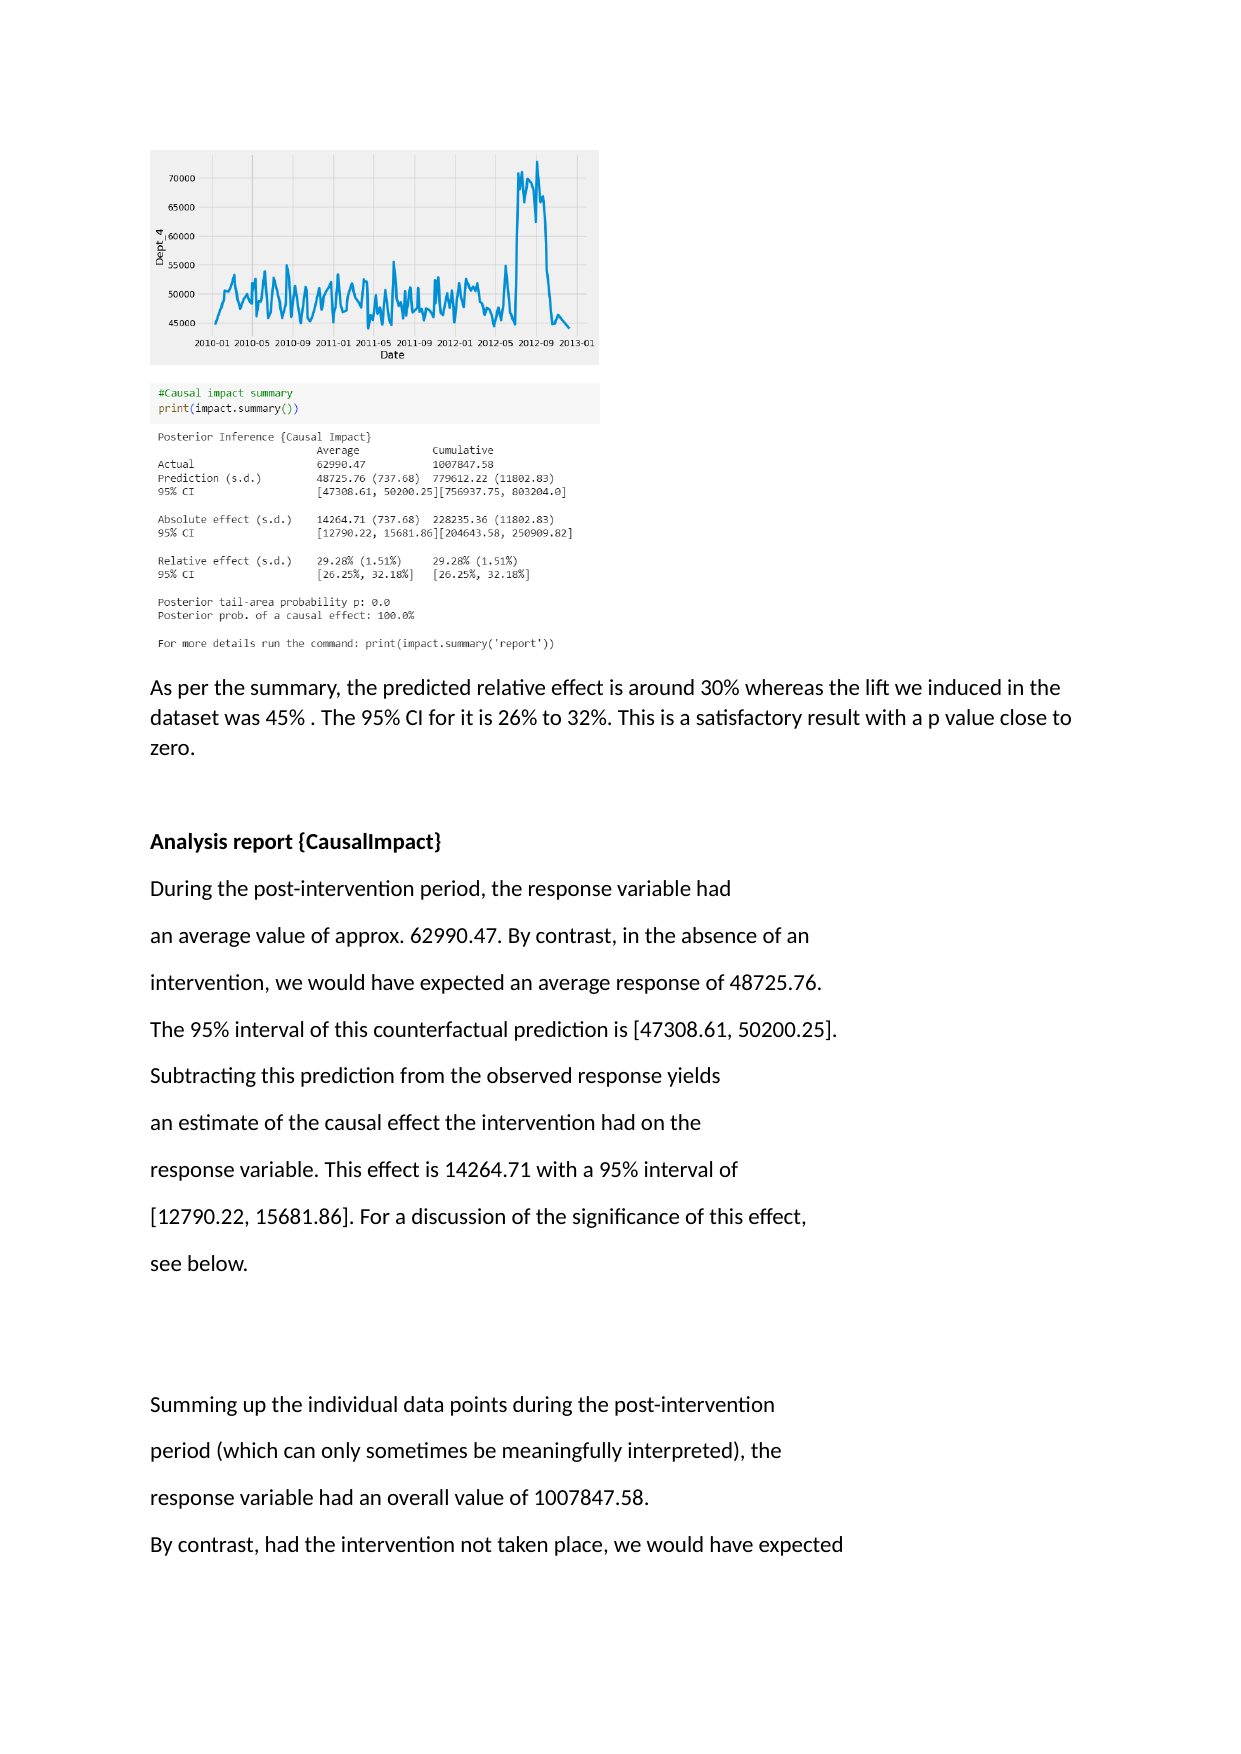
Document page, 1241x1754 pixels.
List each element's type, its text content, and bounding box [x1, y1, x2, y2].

picture [150, 150, 599, 365]
text During the post-intervention period, the response variable had [150, 874, 1090, 902]
text Subtracting this prediction from the observed response yields [150, 1062, 1090, 1090]
text response variable. This effect is 14264.71 with a 95% interval of [150, 1155, 1090, 1183]
text As per the summary, the predicted relative effect is around 30% whereas the lift we induced in the dataset was 45% . The 95% CI for it is 26% to 32%. This is a satisfactory result with a p value close to zero. [150, 673, 1090, 762]
text an average value of approx. 62990.47. By contrast, in the absence of an [150, 921, 1090, 949]
text [12790.22, 15681.86]. For a discussion of the significance of this effect, [150, 1202, 1090, 1230]
text Summing up the individual data points during the post-intervention [150, 1390, 1090, 1418]
text see below. [150, 1249, 1090, 1277]
text period (which can only sometimes be meaningfully interpreted), the [150, 1437, 1090, 1465]
text response variable had an overall value of 1007847.58. [150, 1483, 1090, 1512]
text By contrast, had the intervention not taken place, we would have expected [150, 1530, 1090, 1558]
text Analysis report {CausalImpact} [150, 827, 1090, 855]
picture [150, 383, 600, 655]
text The 95% interval of this counterfactual prediction is [47308.61, 50200.25]. [150, 1015, 1090, 1043]
text intervention, we would have expected an average response of 48725.76. [150, 968, 1090, 996]
text an estimate of the causal effect the intervention had on the [150, 1108, 1090, 1137]
